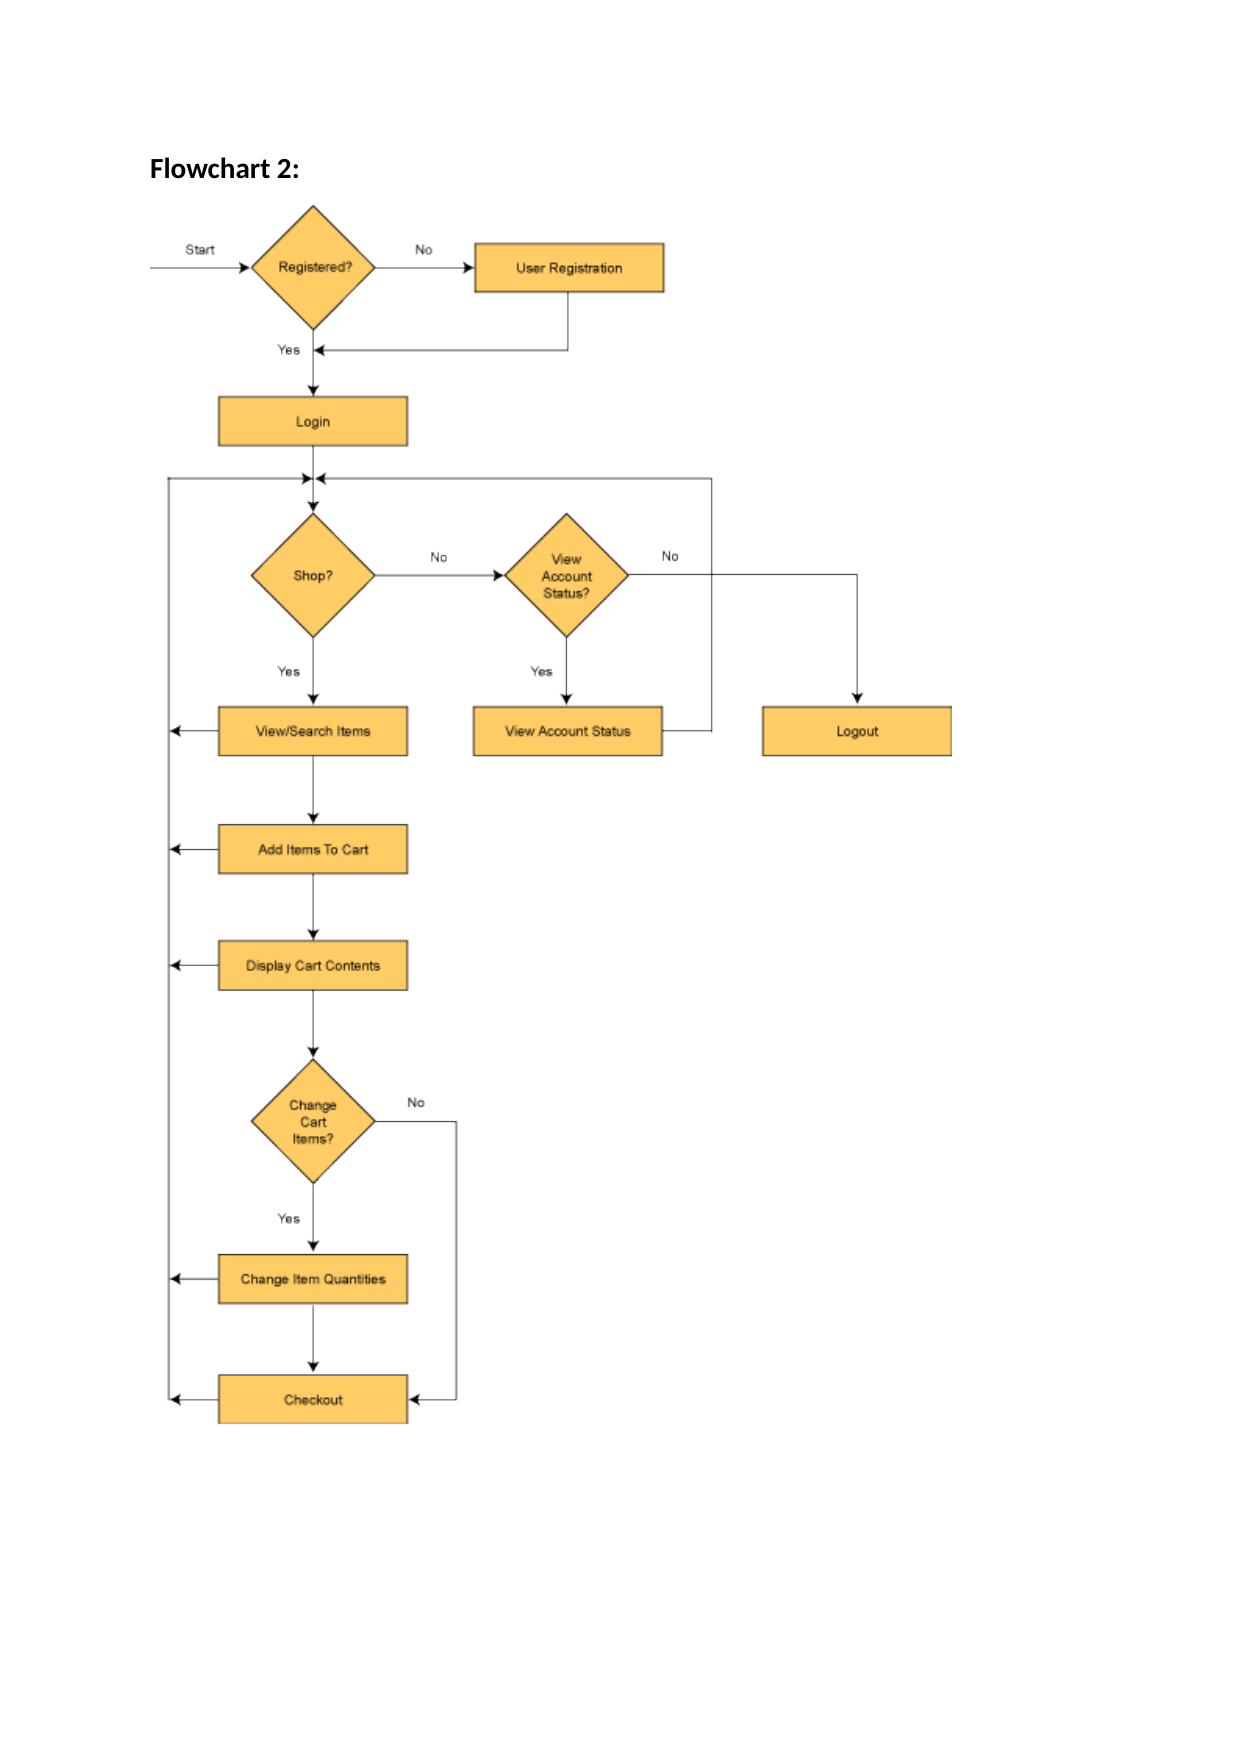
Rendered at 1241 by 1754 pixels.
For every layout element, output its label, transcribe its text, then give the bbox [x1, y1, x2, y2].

picture [150, 205, 952, 1440]
text Flowchart 2: [150, 150, 1090, 186]
